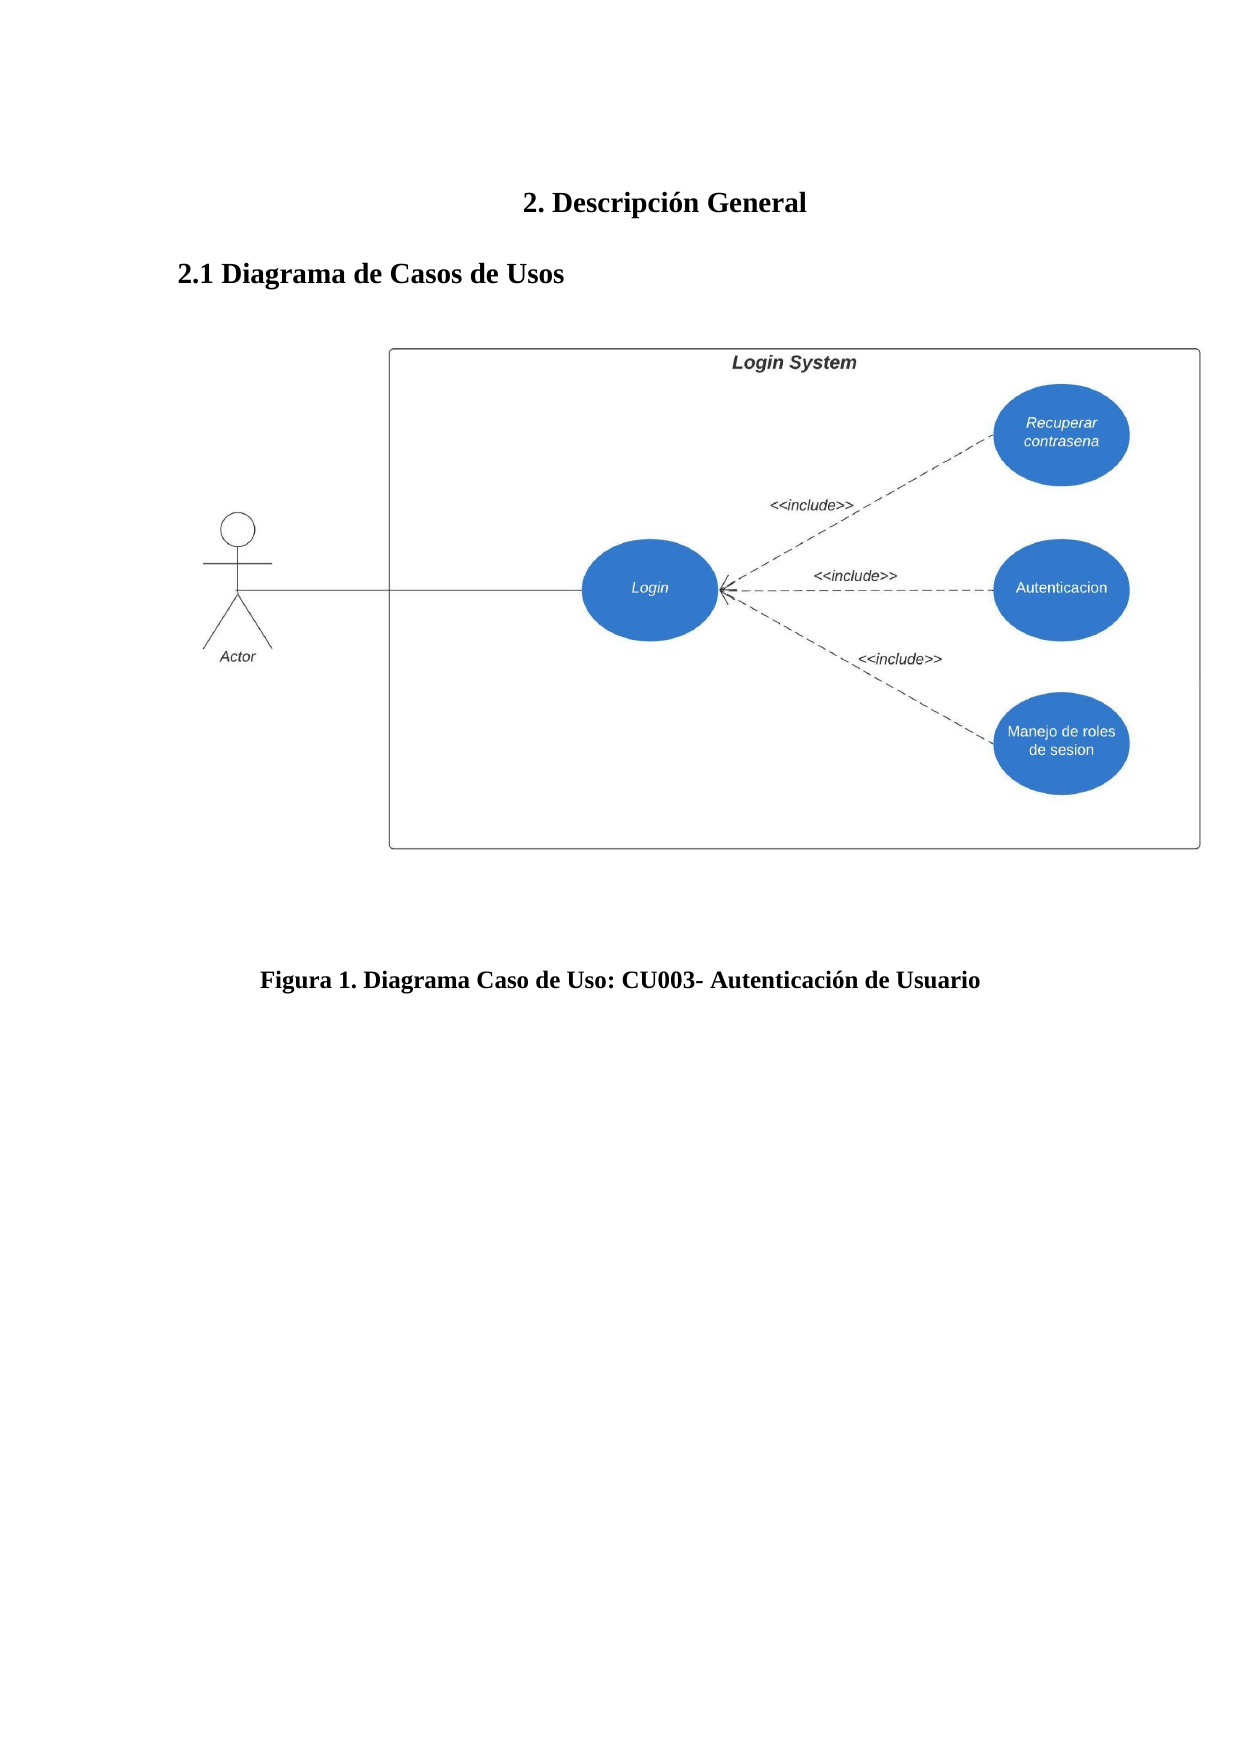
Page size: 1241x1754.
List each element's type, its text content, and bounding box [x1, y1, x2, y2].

subtitle 2. Descripción General [267, 185, 1063, 219]
picture [177, 314, 1234, 883]
text Figura 1. Diagrama Caso de Uso: CU003- Autenticación de Usuario [177, 965, 1063, 994]
subtitle 2.1 Diagrama de Casos de Usos [177, 256, 1063, 290]
